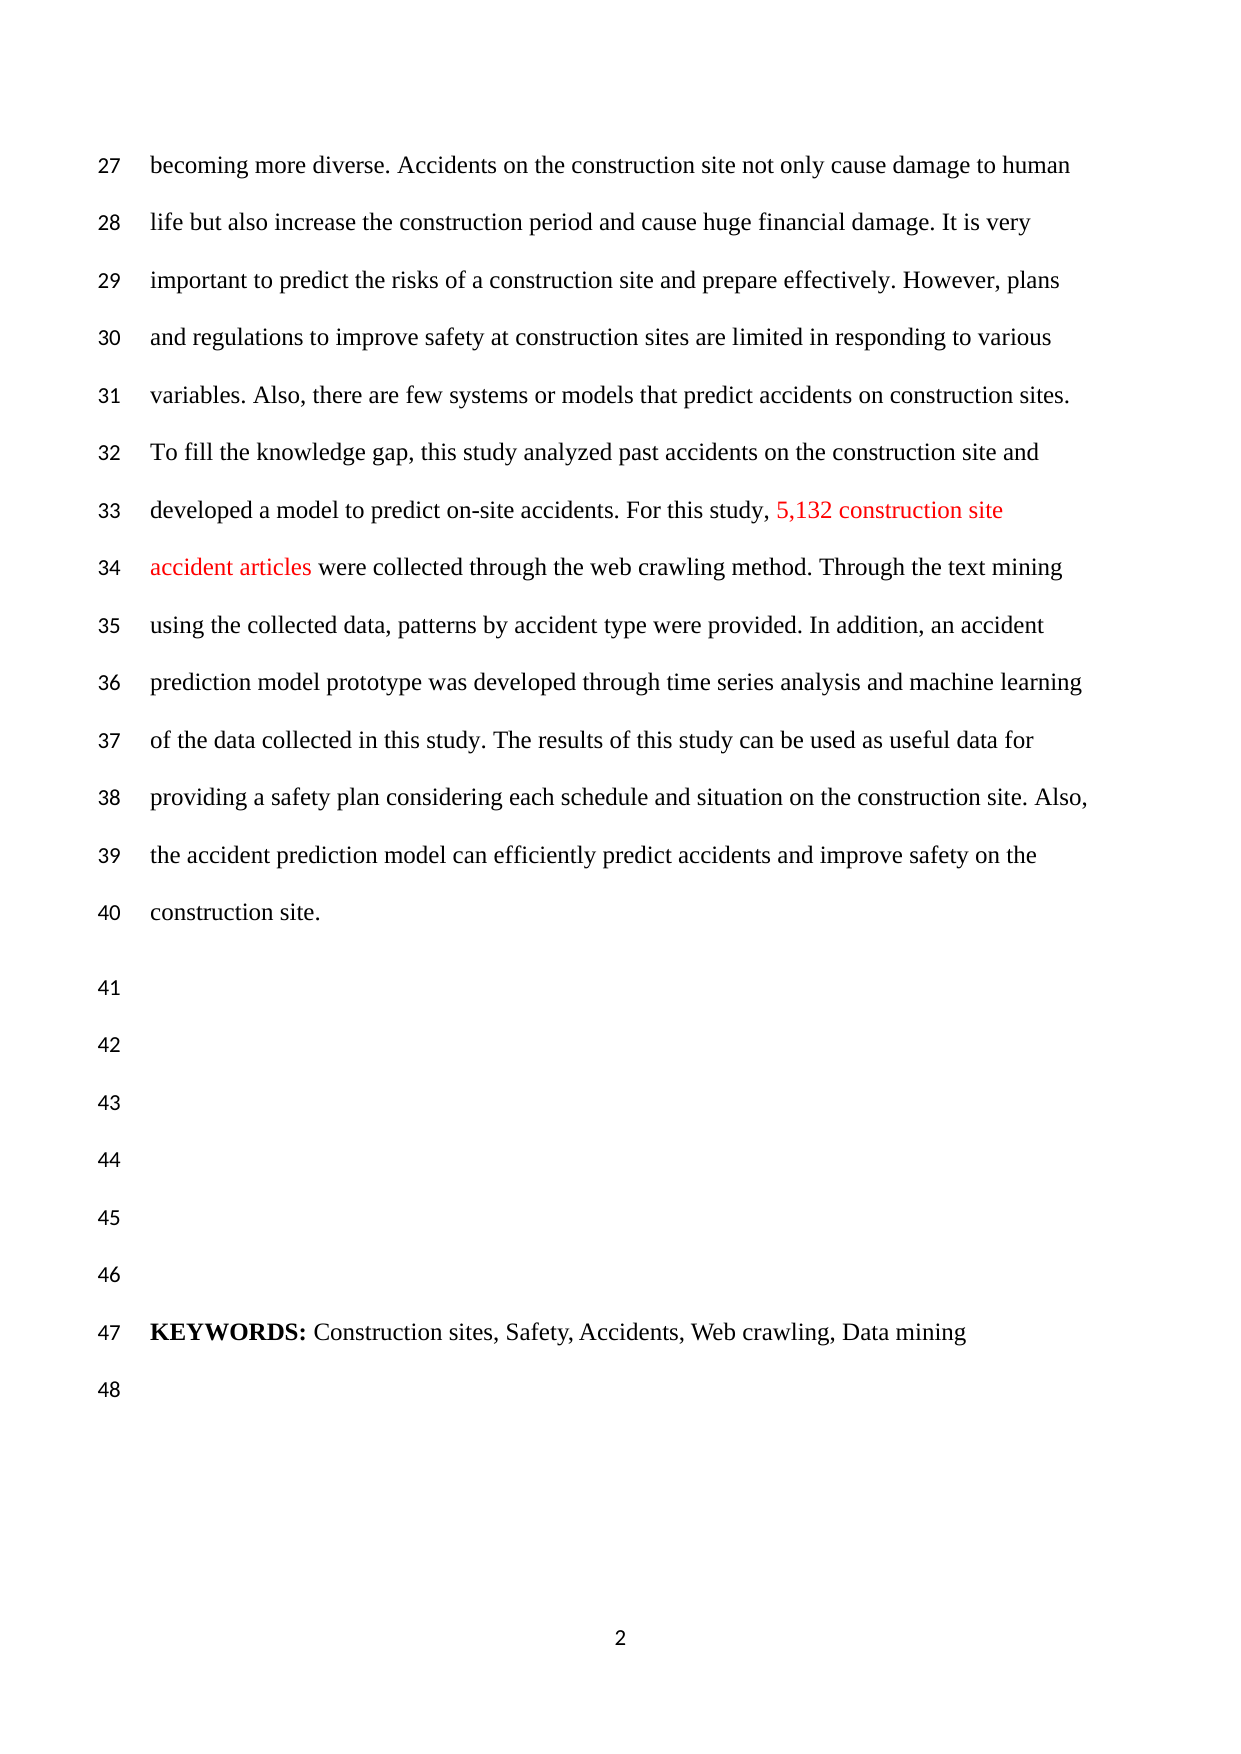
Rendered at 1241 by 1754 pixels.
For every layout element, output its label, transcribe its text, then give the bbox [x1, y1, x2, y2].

text KEYWORDS: Construction sites, Safety, Accidents, Web crawling, Data mining [150, 1317, 1090, 1345]
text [150, 150, 1090, 926]
